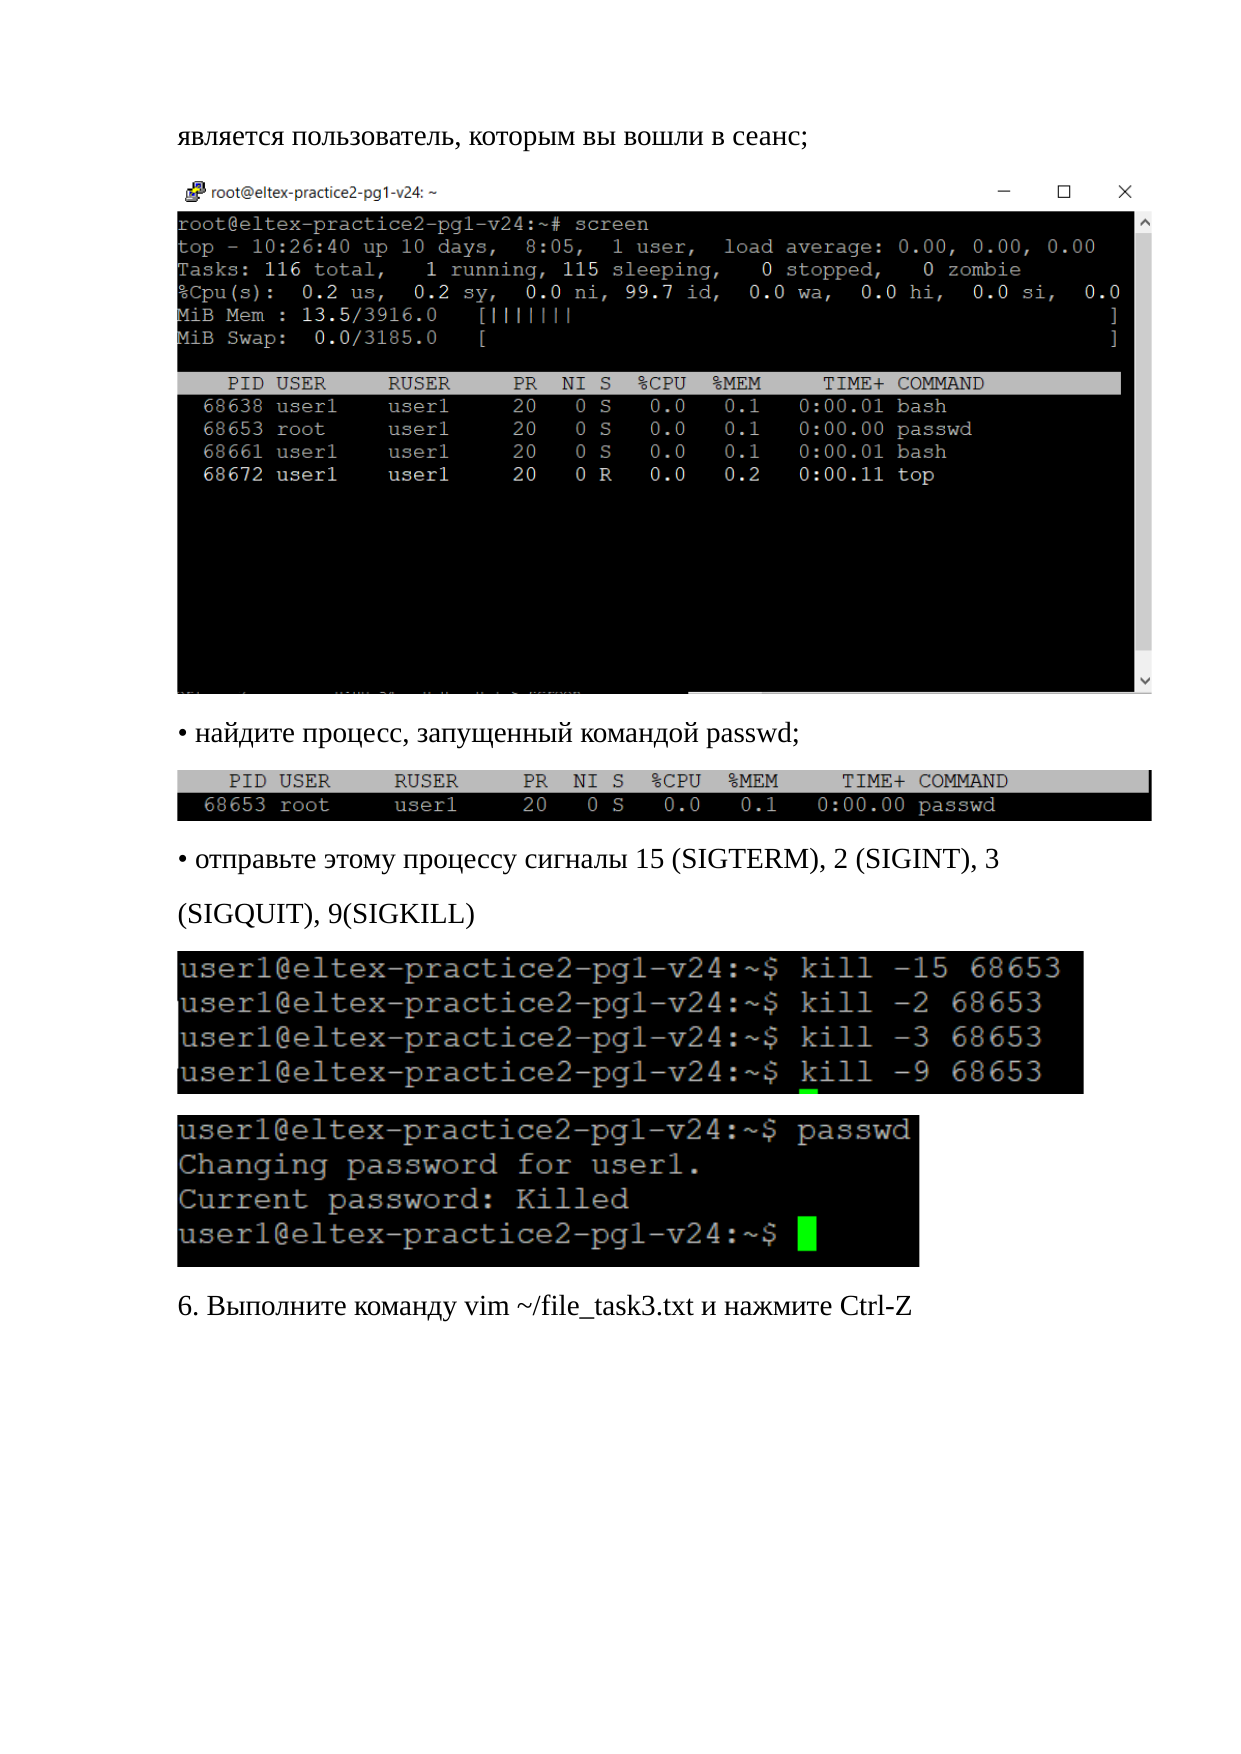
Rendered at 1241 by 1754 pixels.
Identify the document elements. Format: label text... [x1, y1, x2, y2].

picture [177, 951, 1084, 1094]
text (SIGQUIT), 9(SIGKILL) [177, 896, 1152, 930]
picture [177, 1115, 920, 1267]
text • найдите процесс, запущенный командой passwd; [177, 715, 1152, 748]
text • отправьте этому процессу сигналы 15 (SIGTERM), 2 (SIGINT), 3 [177, 841, 1152, 875]
picture [177, 770, 1152, 821]
picture [177, 173, 1152, 694]
text 6. Выполните команду vim ~/file_task3.txt и нажмите Ctrl-Z [177, 1288, 1152, 1321]
text является пользователь, которым вы вошли в сеанс; [177, 118, 1152, 152]
